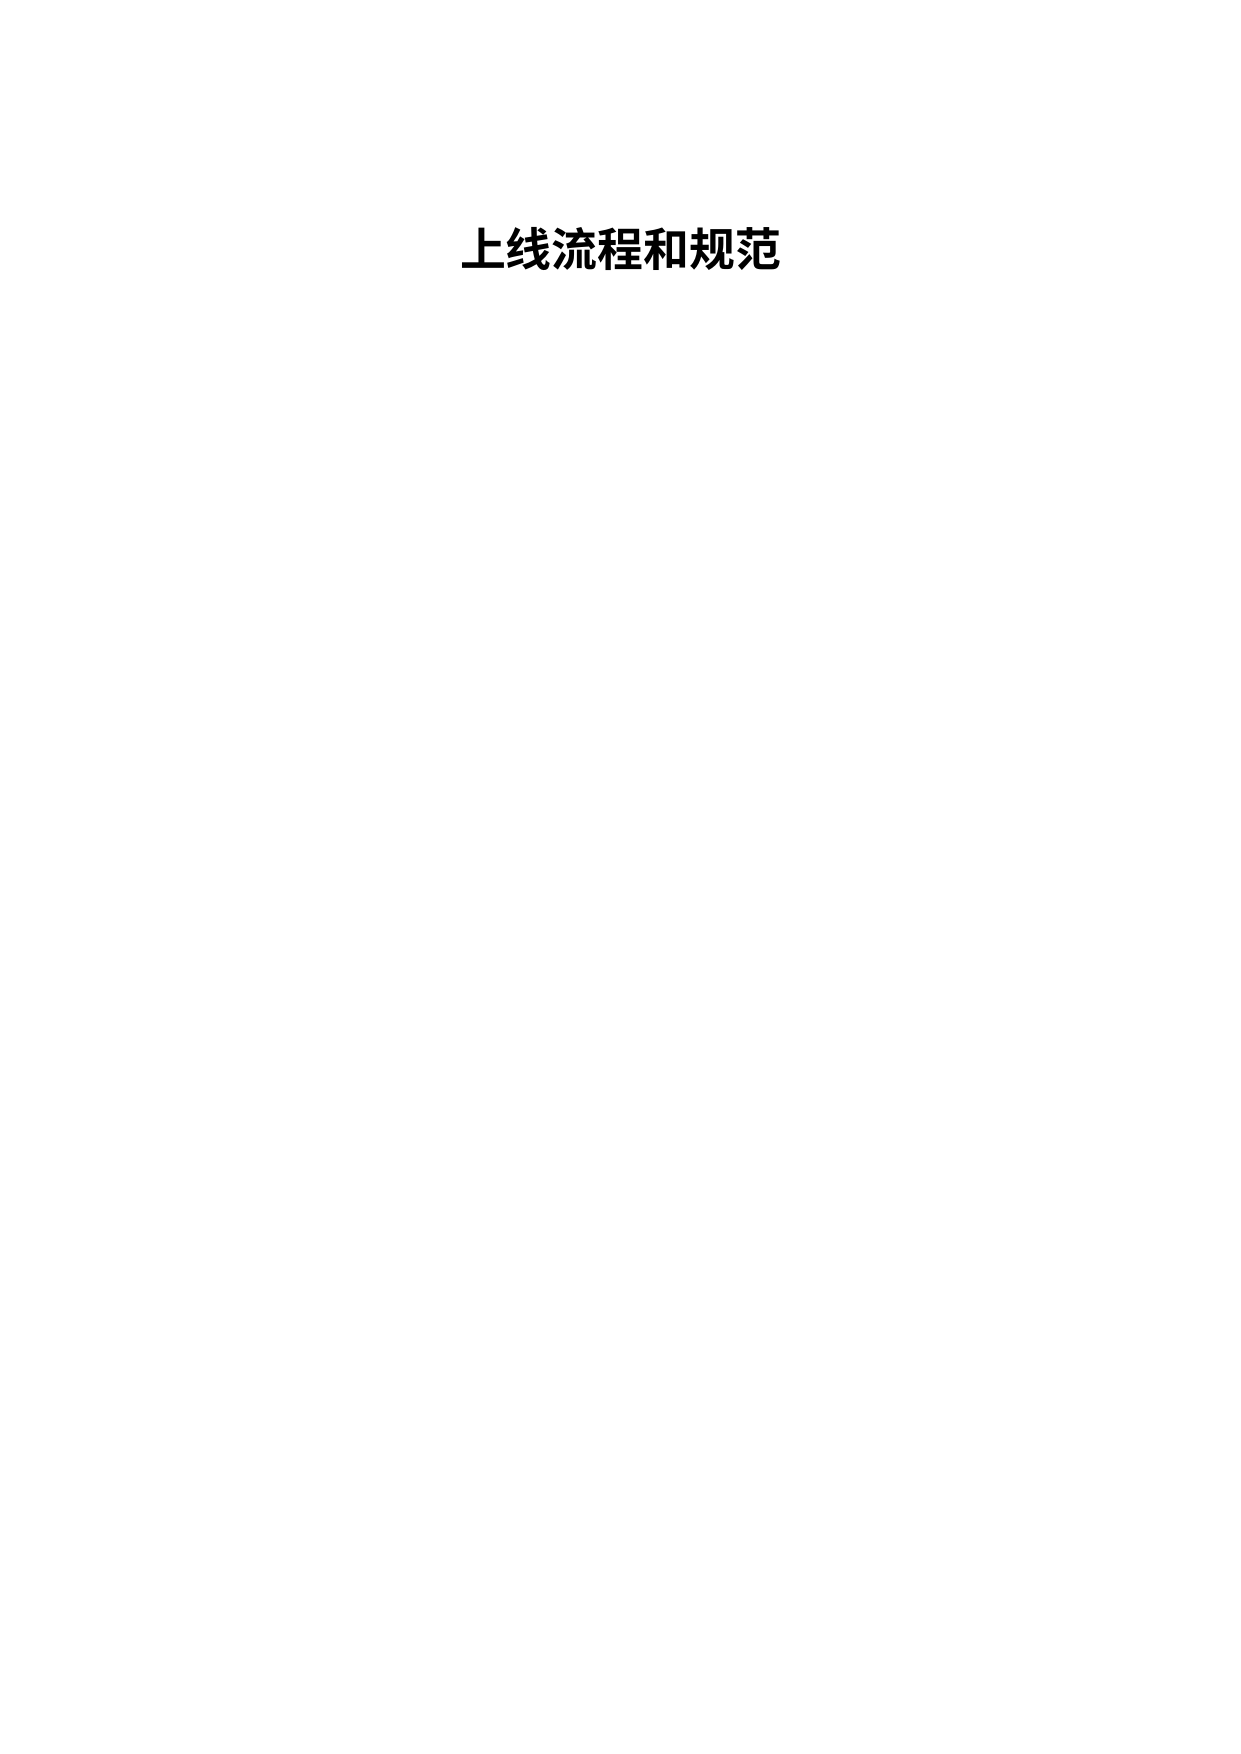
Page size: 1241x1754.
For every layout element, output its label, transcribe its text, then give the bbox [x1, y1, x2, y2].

subtitle 上线流程和规范 [187, 197, 1053, 295]
